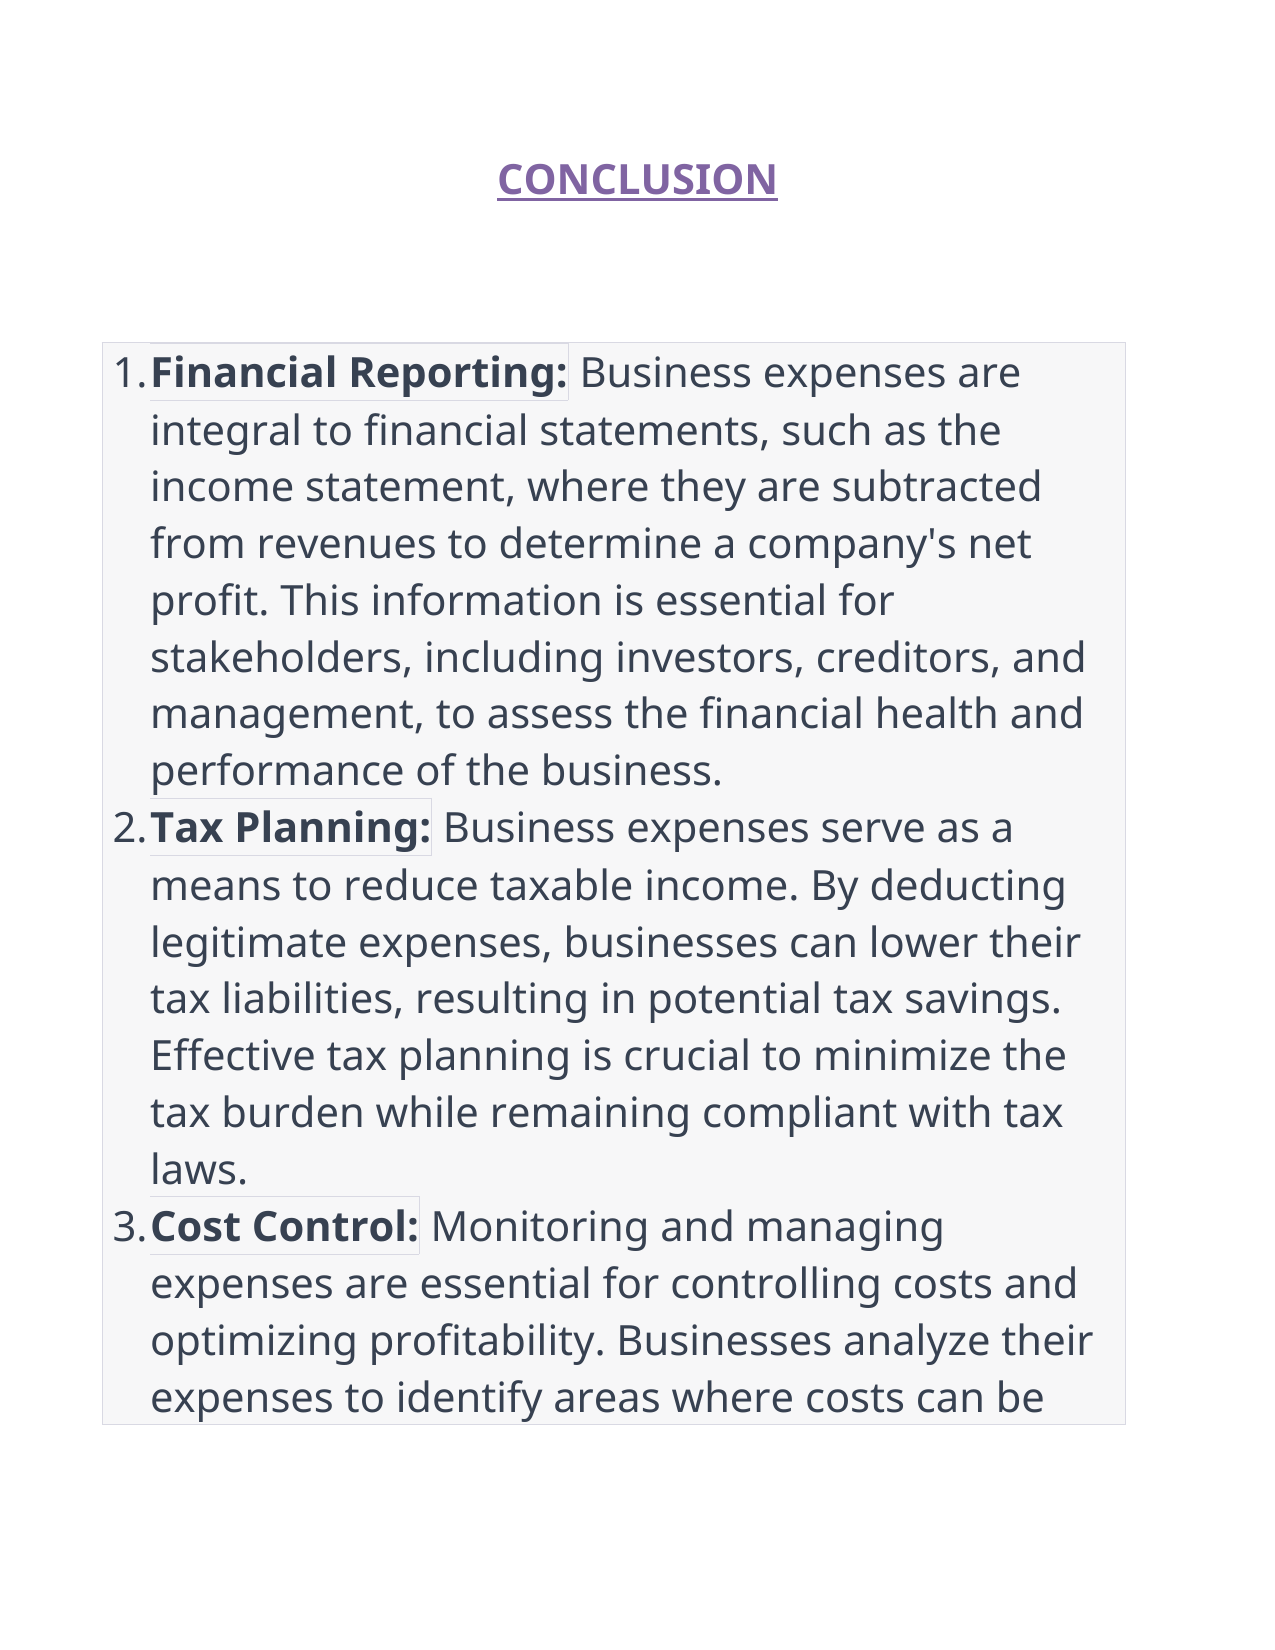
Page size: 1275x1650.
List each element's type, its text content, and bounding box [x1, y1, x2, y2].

list Tax Planning: Business expenses serve as a means to reduce taxable income. By deducting legitimate expenses, businesses can lower their tax liabilities, resulting in potential tax savings. Effective tax planning is crucial to minimize the tax burden while remaining compliant with tax laws. [103, 797, 1125, 1196]
list Financial Reporting: Business expenses are integral to financial statements, such as the income statement, where they are subtracted from revenues to determine a company's net profit. This information is essential for stakeholders, including investors, creditors, and management, to assess the financial health and performance of the business. [103, 343, 1125, 797]
text CONCLUSION [150, 150, 1125, 207]
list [103, 1196, 1125, 1424]
